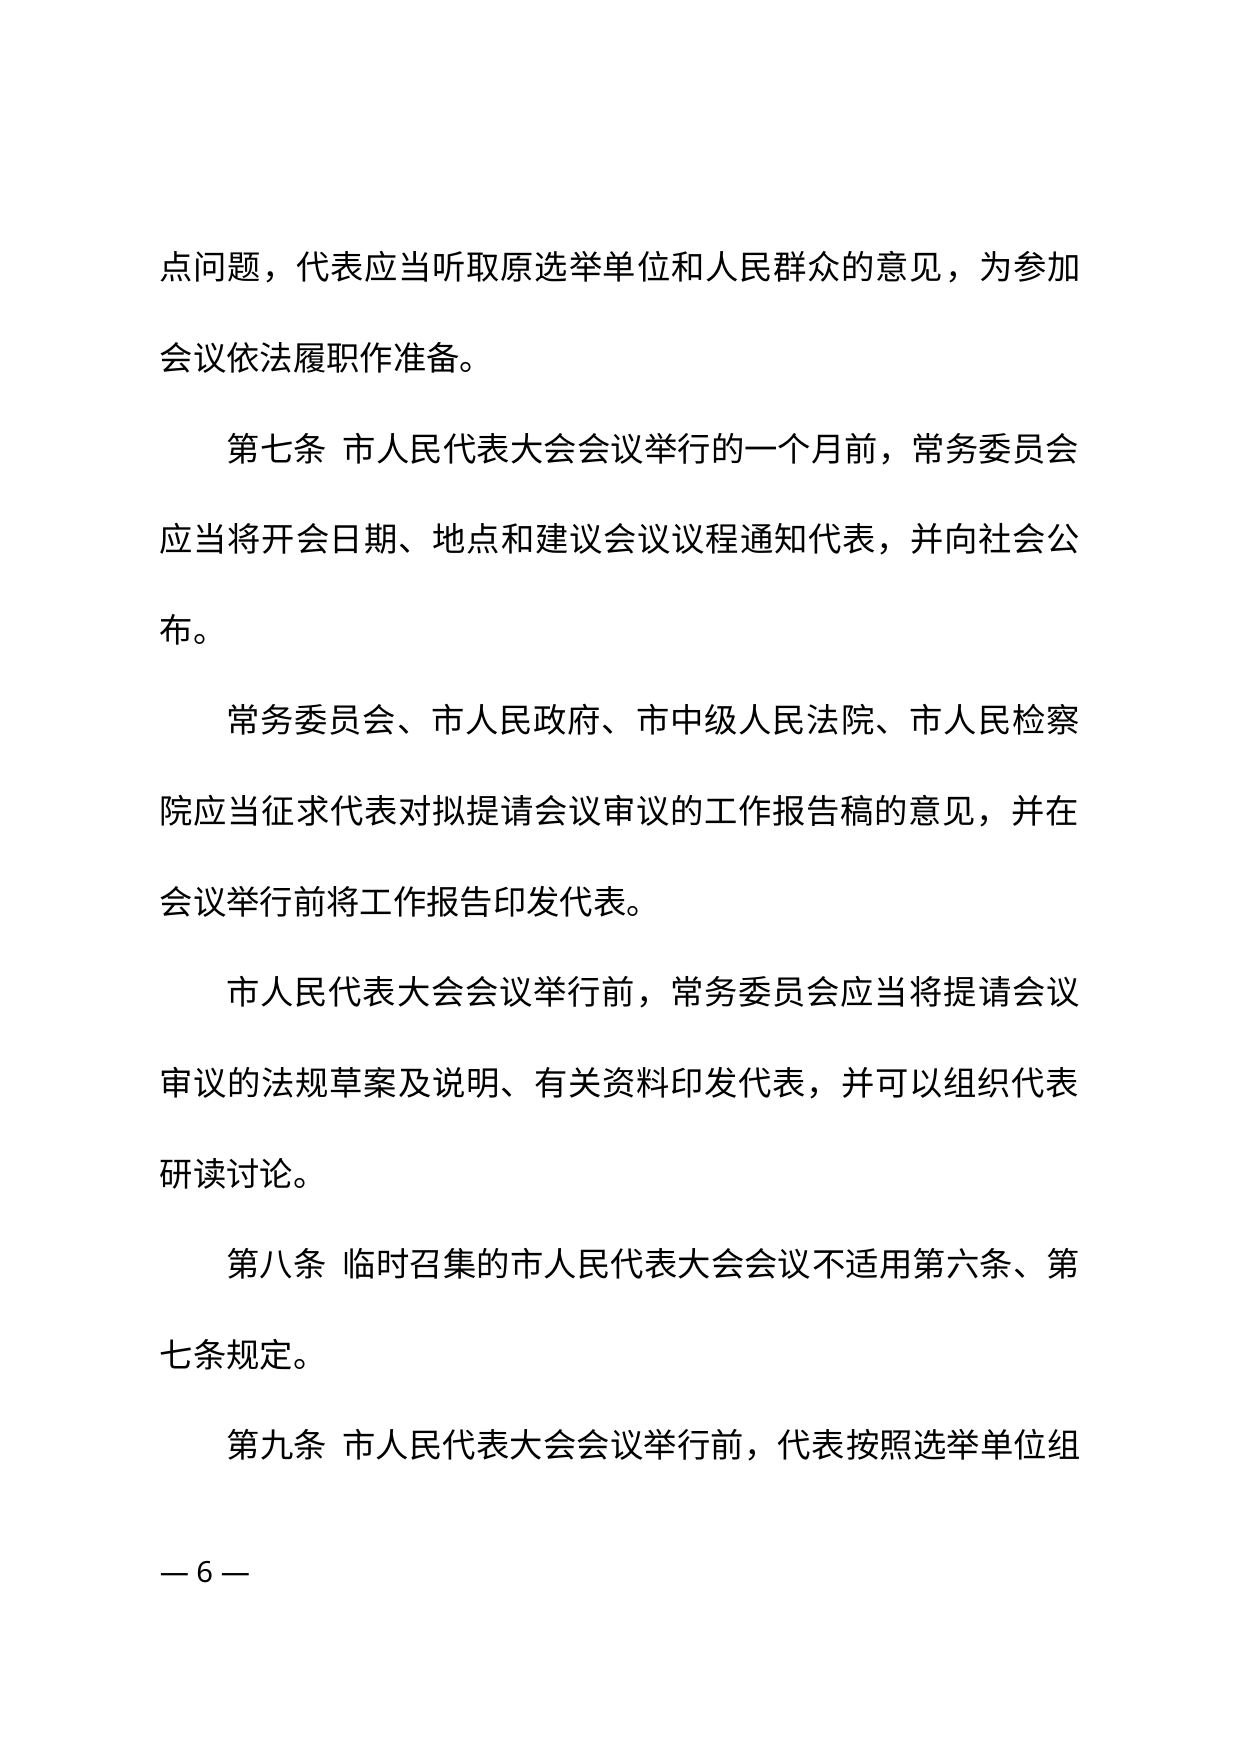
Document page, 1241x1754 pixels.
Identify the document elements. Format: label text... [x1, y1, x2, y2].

text 第七条 市人民代表大会会议举行的一个月前，常务委员会应当将开会日期、地点和建议会议议程通知代表，并向社会公布。 [159, 401, 1081, 673]
text 常务委员会、市人民政府、市中级人民法院、市人民检察院应当征求代表对拟提请会议审议的工作报告稿的意见，并在会议举行前将工作报告印发代表。 [159, 673, 1081, 945]
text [159, 1398, 1081, 1489]
text 市人民代表大会会议举行前，常务委员会应当将提请会议审议的法规草案及说明、有关资料印发代表，并可以组织代表研读讨论。 [159, 945, 1081, 1217]
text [159, 220, 1081, 401]
text 第八条 临时召集的市人民代表大会会议不适用第六条、第七条规定。 [159, 1217, 1081, 1398]
